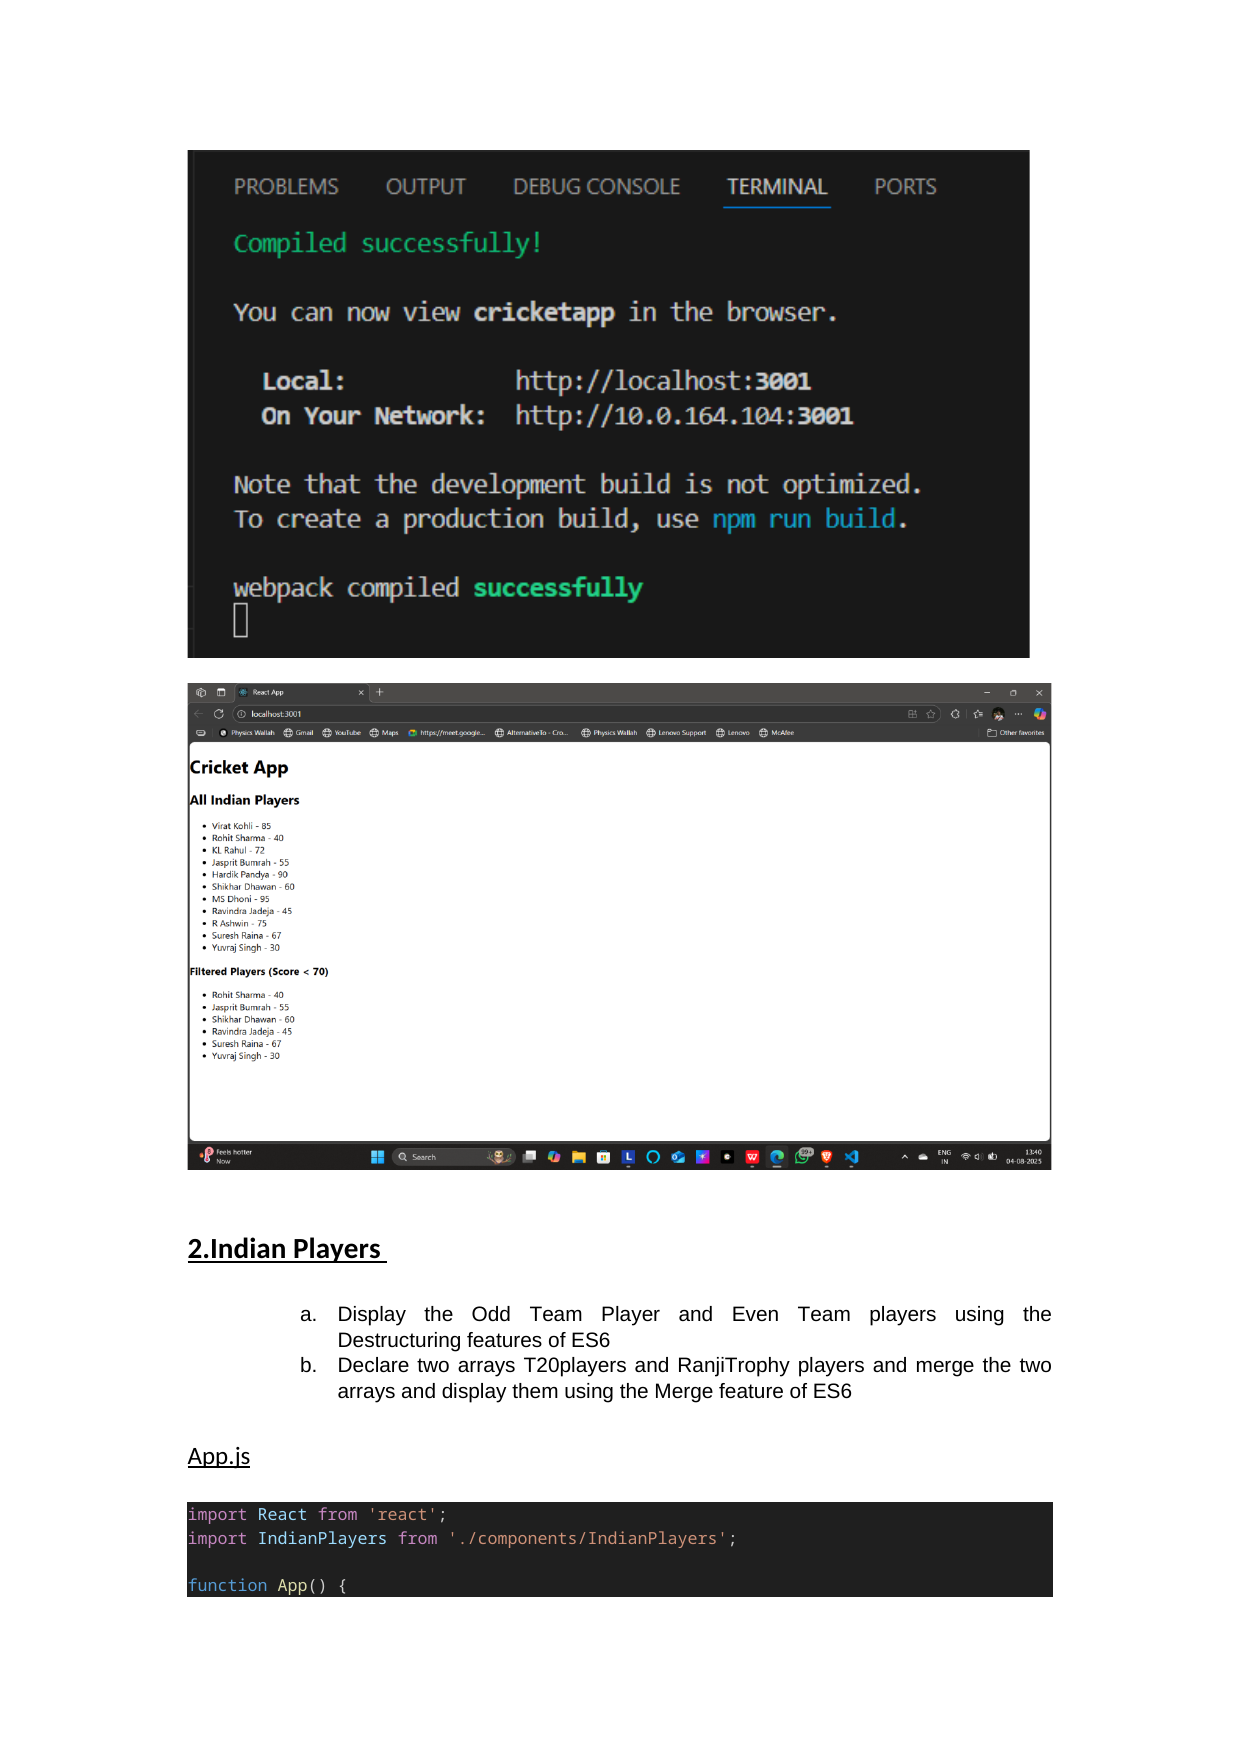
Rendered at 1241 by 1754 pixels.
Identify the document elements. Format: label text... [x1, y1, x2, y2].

picture [187, 683, 1052, 1170]
text function App() { [187, 1573, 1053, 1597]
list Display the Odd Team Player and Even Team players using the Destructuring features of ES6 [300, 1302, 1053, 1351]
text App.js [187, 1441, 1053, 1471]
list Declare two arrays T20players and RanjiTrophy players and merge the two arrays and display them using the Merge feature of ES6 [300, 1353, 1053, 1403]
text import React from 'react'; [187, 1502, 1053, 1525]
text 2.Indian Players [187, 1230, 1053, 1266]
picture [187, 150, 1030, 658]
text import IndianPlayers from './components/IndianPlayers'; [187, 1525, 1053, 1549]
